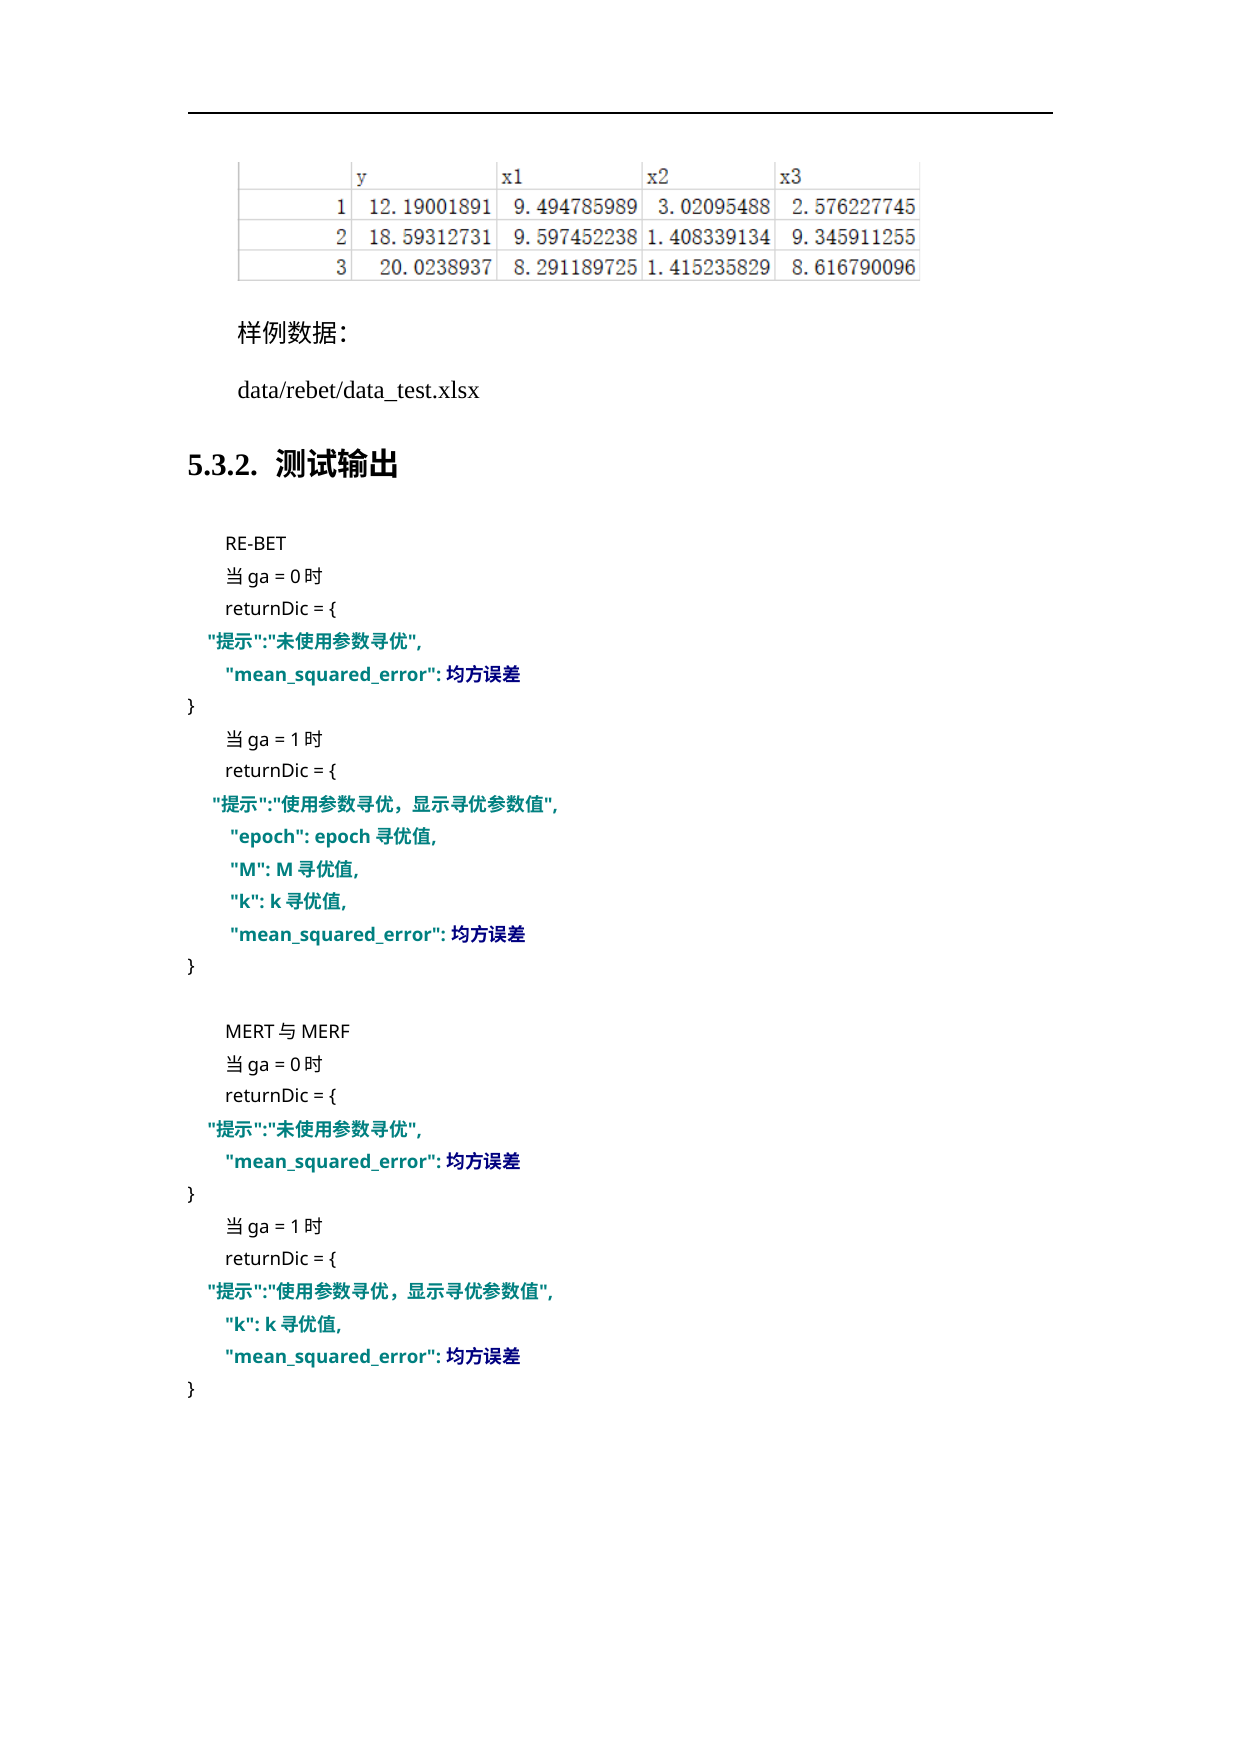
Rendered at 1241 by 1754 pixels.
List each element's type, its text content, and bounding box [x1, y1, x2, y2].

text "k": k寻优值, [187, 884, 1053, 917]
text 当ga = 1时 [187, 1209, 1053, 1242]
text returnDic = { "提示":"未使用参数寻优", [187, 592, 1053, 657]
text returnDic = { "提示":"使用参数寻优，显示寻优参数值", [187, 754, 1053, 819]
text data/rebet/data_test.xlsx [187, 373, 1053, 406]
subtitle 测试输出 [187, 429, 1053, 494]
text "mean_squared_error": 均方误差 } [187, 917, 1053, 982]
text "epoch": epoch寻优值, [187, 819, 1053, 852]
text "mean_squared_error": 均方误差 } [187, 657, 1053, 722]
text 当ga = 1时 [187, 722, 1053, 754]
text returnDic = { "提示":"使用参数寻优，显示寻优参数值", [187, 1242, 1053, 1307]
text MERT与MERF [187, 1014, 1053, 1047]
text 样例数据： [187, 299, 1053, 364]
text returnDic = { "提示":"未使用参数寻优", [187, 1079, 1053, 1144]
text "mean_squared_error": 均方误差 } [187, 1339, 1053, 1404]
text 当ga = 0时 [187, 559, 1053, 592]
picture [237, 162, 921, 281]
text 当ga = 0时 [187, 1047, 1053, 1079]
text "k": k寻优值, [187, 1307, 1053, 1339]
text "M": M寻优值, [187, 852, 1053, 884]
text RE-BET [187, 527, 1053, 559]
text "mean_squared_error": 均方误差 } [187, 1144, 1053, 1209]
